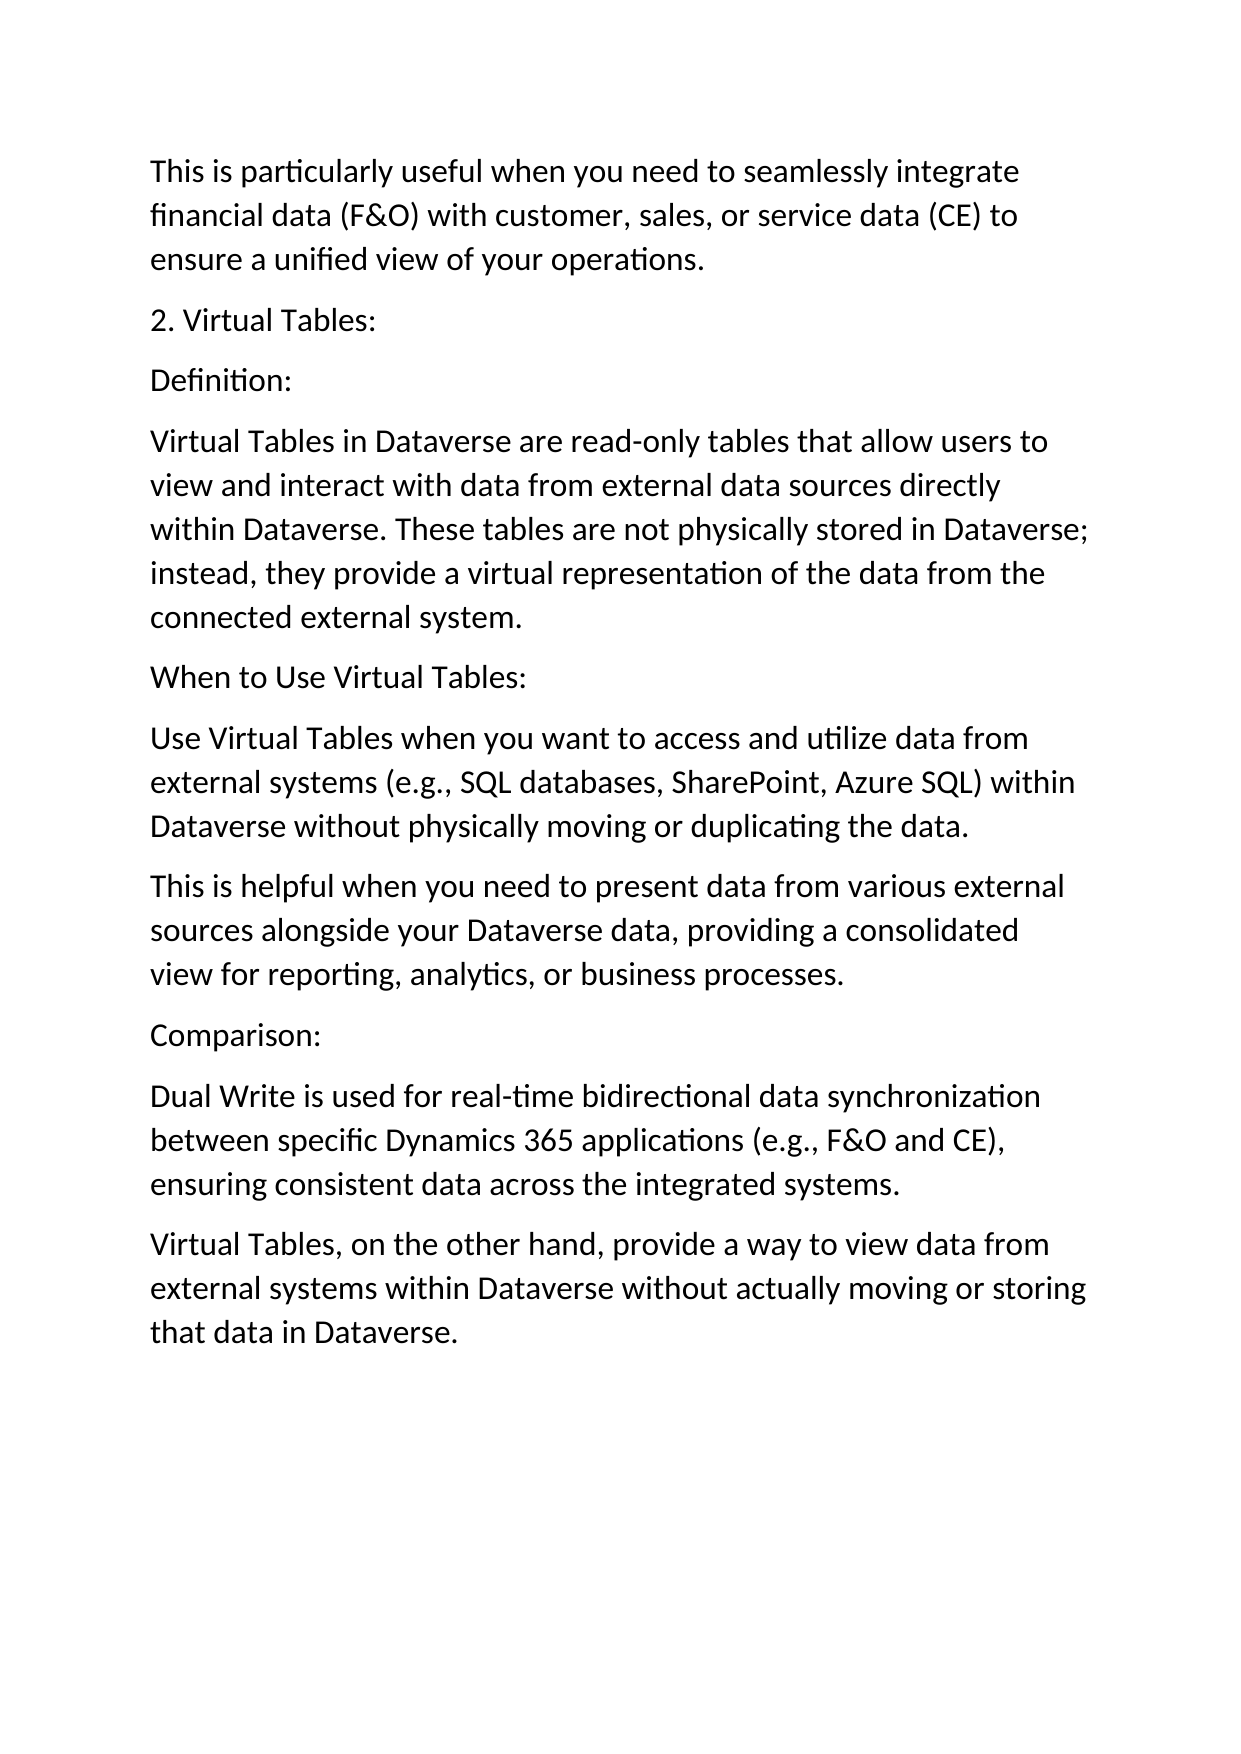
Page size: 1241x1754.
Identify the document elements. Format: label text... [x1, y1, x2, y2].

text This is helpful when you need to present data from various external sources alongside your Dataverse data, providing a consolidated view for reporting, analytics, or business processes. [150, 865, 1090, 994]
text Virtual Tables, on the other hand, provide a way to view data from external systems within Dataverse without actually moving or storing that data in Dataverse. [150, 1223, 1090, 1352]
text Comparison: [150, 1014, 1090, 1055]
text This is particularly useful when you need to seamlessly integrate financial data (F&O) with customer, sales, or service data (CE) to ensure a unified view of your operations. [150, 150, 1090, 279]
text Definition: [150, 359, 1090, 400]
text 2. Virtual Tables: [150, 298, 1090, 339]
text Use Virtual Tables when you want to access and utilize data from external systems (e.g., SQL databases, SharePoint, Azure SQL) within Dataverse without physically moving or duplicating the data. [150, 717, 1090, 846]
text When to Use Virtual Tables: [150, 656, 1090, 697]
text Dual Write is used for real-time bidirectional data synchronization between specific Dynamics 365 applications (e.g., F&O and CE), ensuring consistent data across the integrated systems. [150, 1074, 1090, 1203]
text Virtual Tables in Dataverse are read-only tables that allow users to view and interact with data from external data sources directly within Dataverse. These tables are not physically stored in Dataverse; instead, they provide a virtual representation of the data from the connected external system. [150, 420, 1090, 636]
